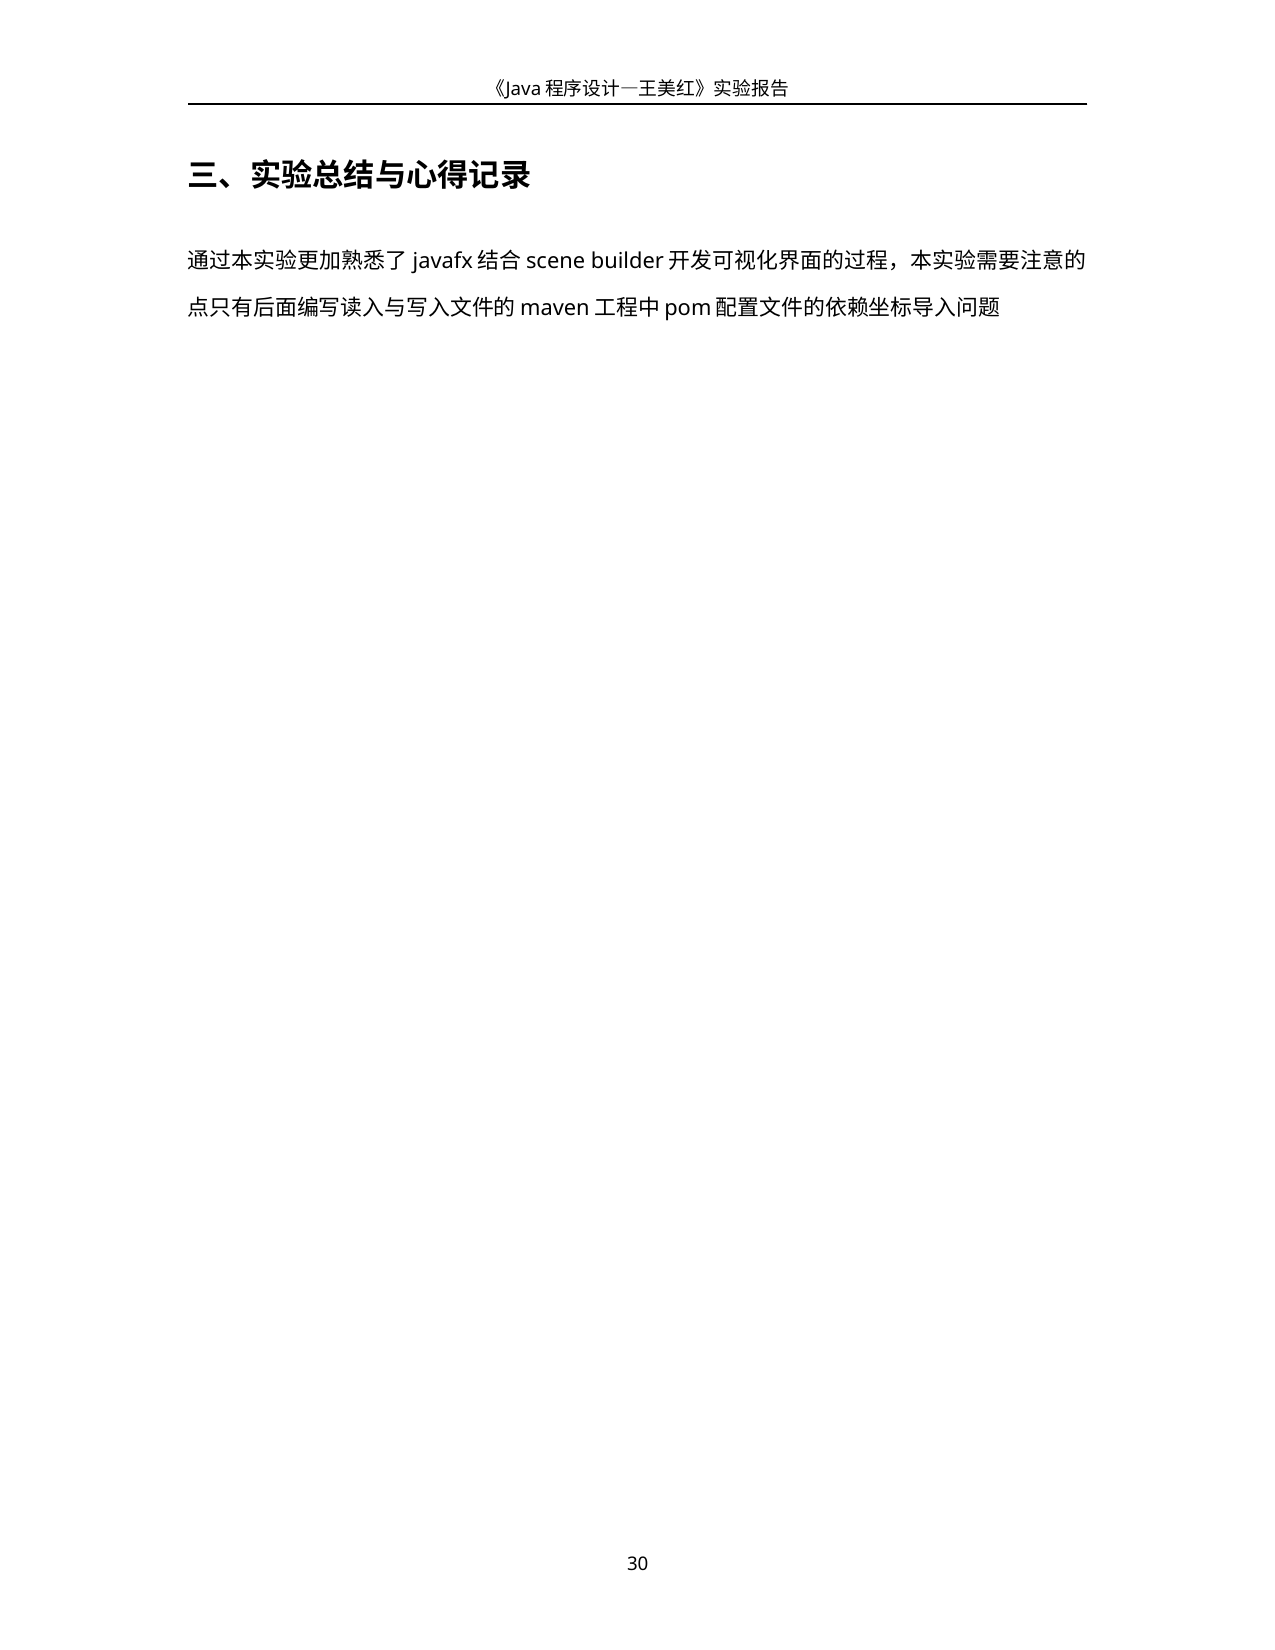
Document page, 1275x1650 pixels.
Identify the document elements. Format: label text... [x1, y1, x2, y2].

text 通过本实验更加熟悉了javafx结合scene builder开发可视化界面的过程，本实验需要注意的点只有后面编写读入与写入文件的maven工程中pom配置文件的依赖坐标导入问题 [187, 243, 1087, 322]
text 三、实验总结与心得记录 [187, 150, 1087, 195]
